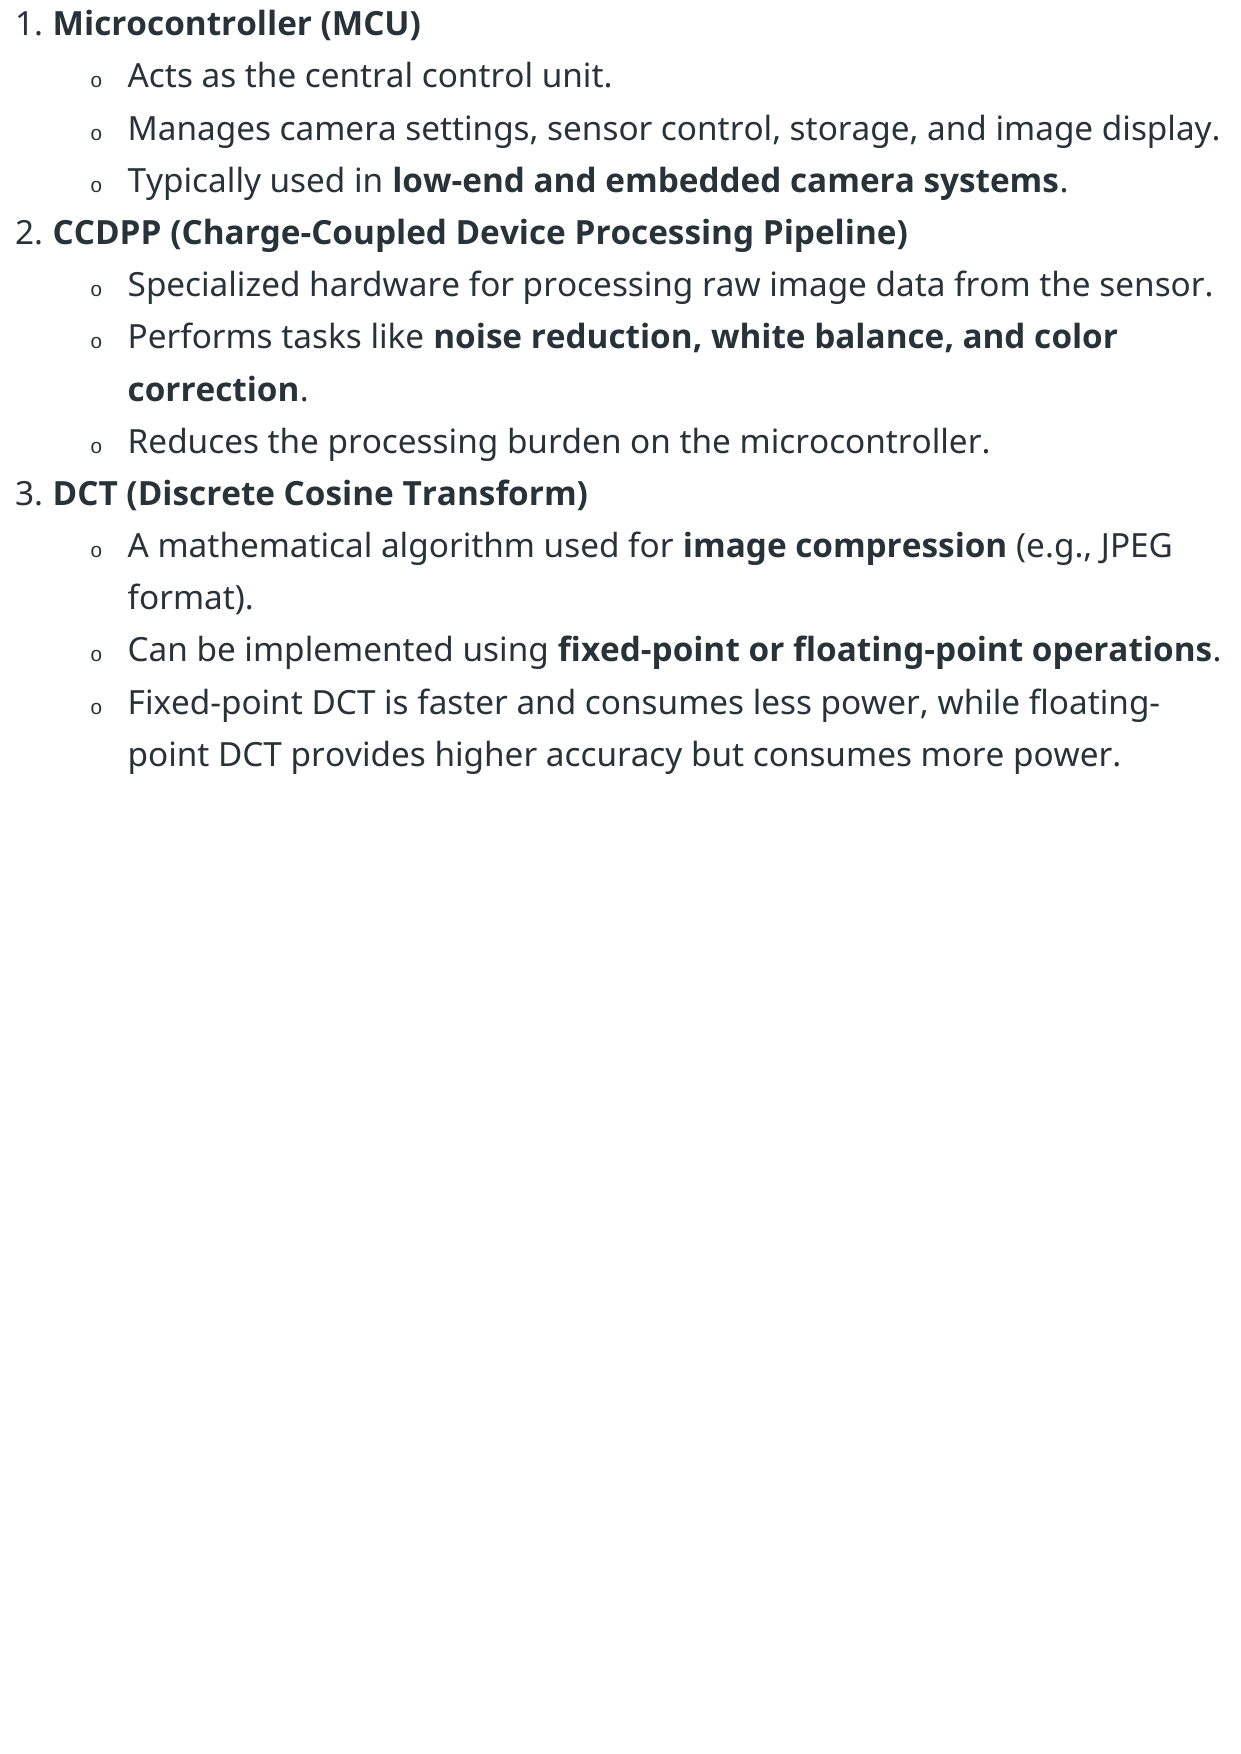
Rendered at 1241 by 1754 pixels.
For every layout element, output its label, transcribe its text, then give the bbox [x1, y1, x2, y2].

list Typically used in low-end and embedded camera systems. [90, 157, 1225, 202]
list CCDPP (Charge-Coupled Device Processing Pipeline) [15, 209, 1225, 254]
list DCT (Discrete Cosine Transform) [15, 470, 1225, 515]
list Acts as the central control unit. [90, 52, 1225, 98]
list Fixed-point DCT is faster and consumes less power, while floating-point DCT provides higher accuracy but consumes more power. [90, 678, 1225, 776]
list A mathematical algorithm used for image compression (e.g., JPEG format). [90, 522, 1225, 619]
list Can be implemented using fixed-point or floating-point operations. [90, 626, 1225, 672]
list Microcontroller (MCU) [15, 0, 1225, 45]
list Manages camera settings, sensor control, storage, and image display. [90, 104, 1225, 150]
list Specialized hardware for processing raw image data from the sensor. [90, 261, 1225, 306]
list Reduces the processing burden on the microcontroller. [90, 417, 1225, 463]
list Performs tasks like noise reduction, white balance, and color correction. [90, 313, 1225, 411]
